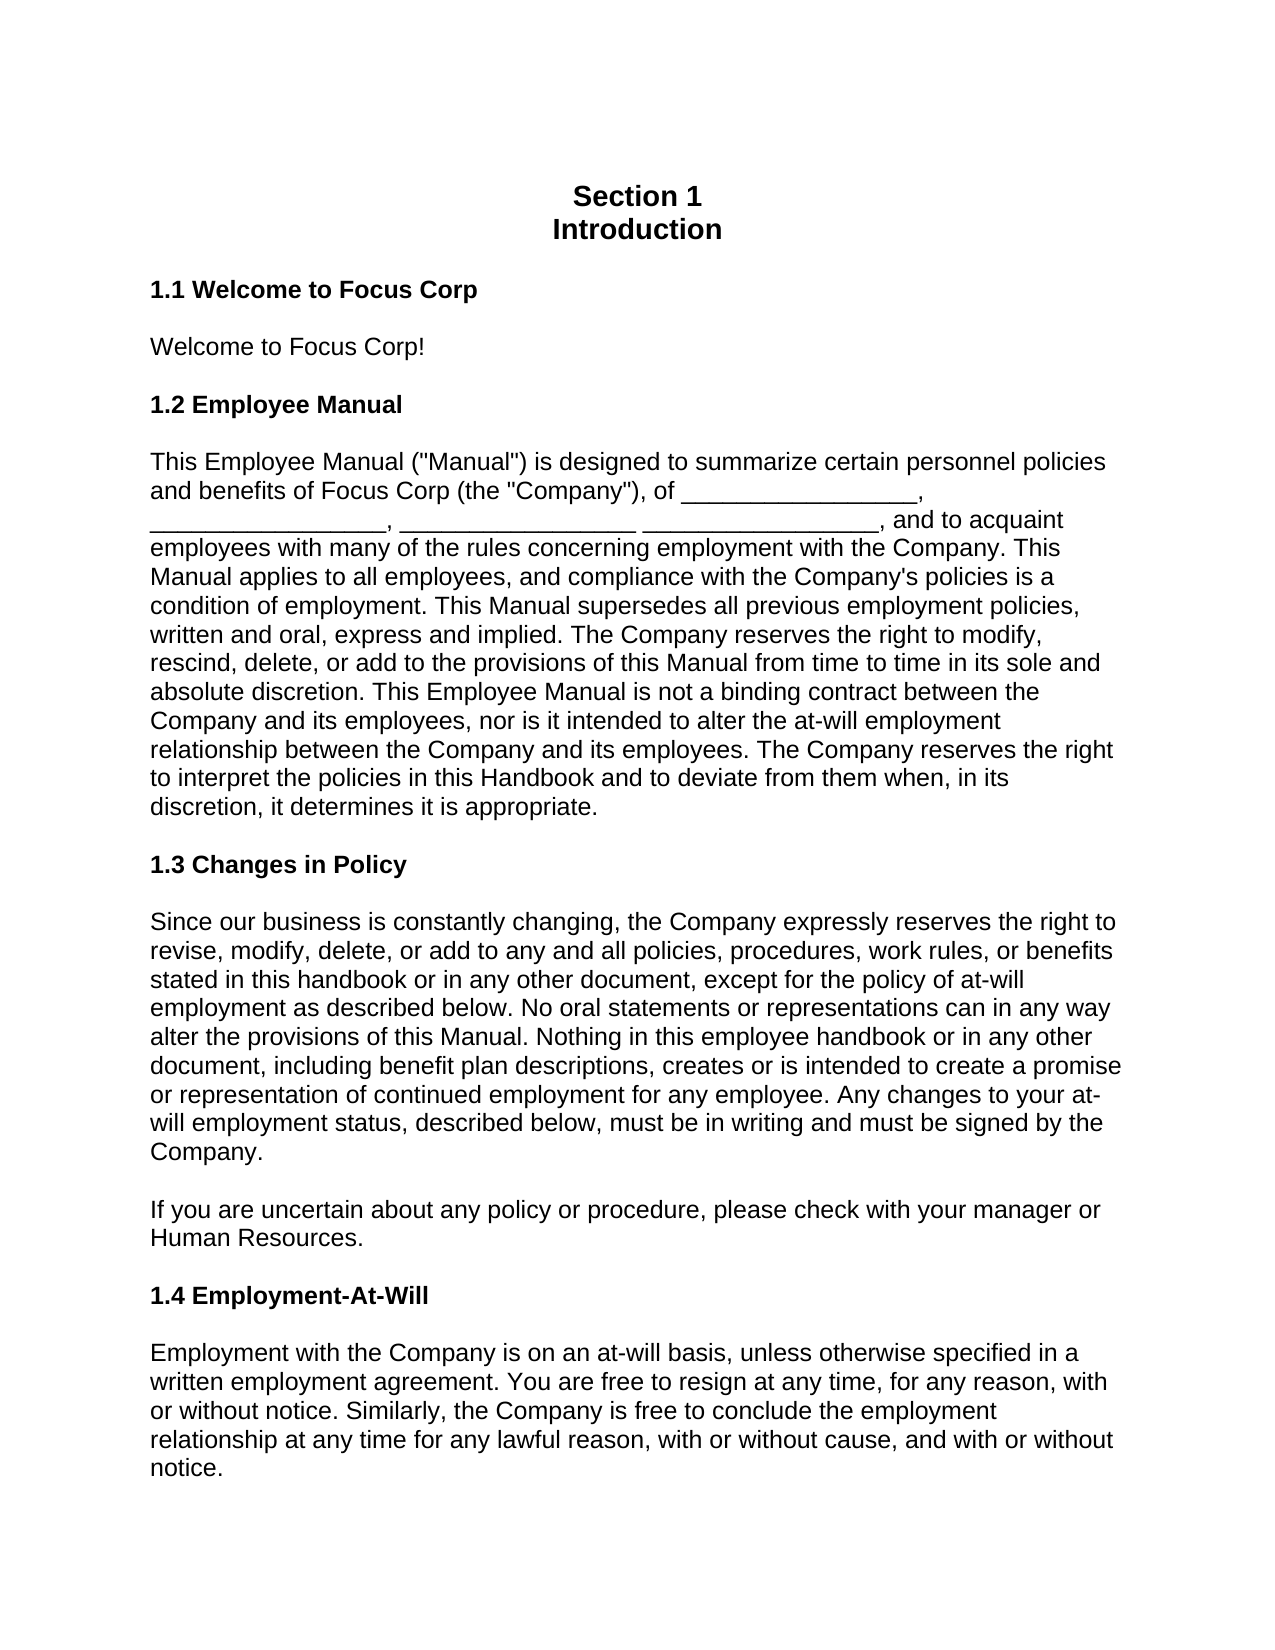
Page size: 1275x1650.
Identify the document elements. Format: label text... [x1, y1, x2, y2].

text Employment with the Company is on an at-will basis, unless otherwise specified in a written employment agreement. You are free to resign at any time, for any reason, with or without notice. Similarly, the Company is free to conclude the employment relationship at any time for any lawful reason, with or without cause, and with or without notice. [150, 1338, 1125, 1482]
text Since our business is constantly changing, the Company expressly reserves the right to revise, modify, delete, or add to any and all policies, procedures, work rules, or benefits stated in this handbook or in any other document, except for the policy of at-will employment as described below. No oral statements or representations can in any way alter the provisions of this Manual. Nothing in this employee handbook or in any other document, including benefit plan descriptions, creates or is intended to create a promise or representation of continued employment for any employee. Any changes to your at-will employment status, described below, must be in writing and must be signed by the Company. [150, 907, 1125, 1166]
text 1.1 Welcome to Focus Corp [150, 274, 1125, 303]
text 1.3 Changes in Policy [150, 849, 1125, 878]
text Introduction [150, 212, 1125, 246]
text 1.4 Employment-At-Will [150, 1281, 1125, 1309]
text 1.2 Employee Manual [150, 389, 1125, 418]
text This Employee Manual ("Manual") is designed to summarize certain personnel policies and benefits of Focus Corp (the "Company"), of _________________, _________________, _________________ _________________, and to acquaint employees with many of the rules concerning employment with the Company. This Manual applies to all employees, and compliance with the Company's policies is a condition of employment. This Manual supersedes all previous employment policies, written and oral, express and implied. The Company reserves the right to modify, rescind, delete, or add to the provisions of this Manual from time to time in its sole and absolute discretion. This Employee Manual is not a binding contract between the Company and its employees, nor is it intended to alter the at-will employment relationship between the Company and its employees. The Company reserves the right to interpret the policies in this Handbook and to deviate from them when, in its discretion, it determines it is appropriate. [150, 447, 1125, 821]
text Welcome to Focus Corp! [150, 332, 1125, 361]
text Section 1 [150, 179, 1125, 212]
text If you are uncertain about any policy or procedure, please check with your manager or Human Resources. [150, 1194, 1125, 1252]
